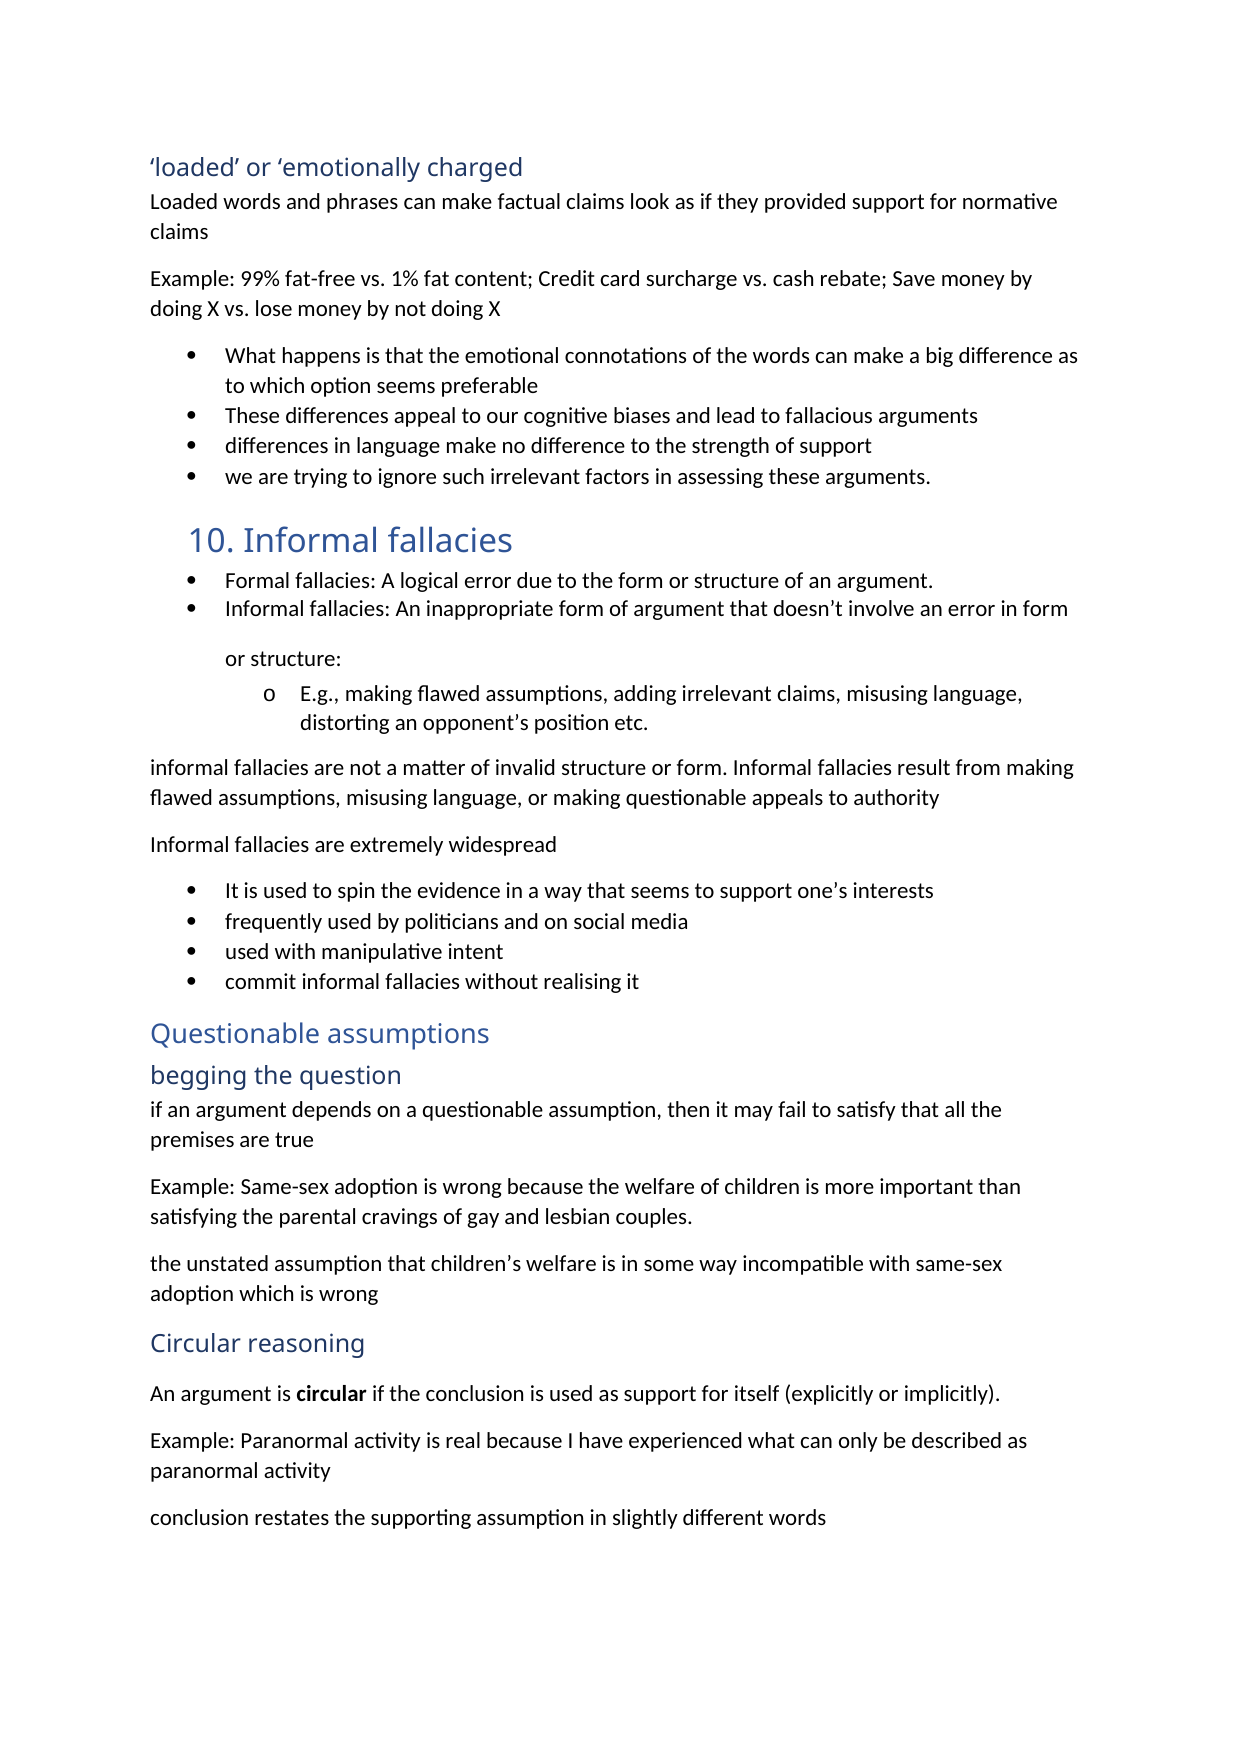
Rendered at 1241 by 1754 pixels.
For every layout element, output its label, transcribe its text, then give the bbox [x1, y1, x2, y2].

list Formal fallacies: A logical error due to the form or structure of an argument. [187, 566, 1090, 594]
subtitle begging the question [150, 1058, 1090, 1092]
text conclusion restates the supporting assumption in slightly different words [150, 1503, 1090, 1531]
list It is used to spin the evidence in a way that seems to support one’s interests [187, 877, 1090, 904]
text the unstated assumption that children’s welfare is in some way incompatible with same-sex adoption which is wrong [150, 1249, 1090, 1307]
list What happens is that the emotional connotations of the words can make a big difference as to which option seems preferable [187, 341, 1090, 399]
list E.g., making flawed assumptions, adding irrelevant claims, misusing language, distorting an opponent’s position etc. [262, 679, 1090, 736]
text Example: Same-sex adoption is wrong because the welfare of children is more important than satisfying the parental cravings of gay and lesbian couples. [150, 1172, 1090, 1230]
text An argument is circular if the conclusion is used as support for itself (explicitly or implicitly). [150, 1379, 1090, 1407]
subtitle Questionable assumptions [150, 1014, 1090, 1051]
list we are trying to ignore such irrelevant factors in assessing these arguments. [187, 462, 1090, 490]
subtitle ‘loaded’ or ‘emotionally charged [150, 150, 1090, 184]
text if an argument depends on a questionable assumption, then it may fail to satisfy that all the premises are true [150, 1095, 1090, 1153]
text Circular reasoning [150, 1326, 1090, 1360]
text Loaded words and phrases can make factual claims look as if they provided support for normative claims [150, 187, 1090, 245]
list used with manipulative intent [187, 937, 1090, 965]
text informal fallacies are not a matter of invalid structure or form. Informal fallacies result from making flawed assumptions, misusing language, or making questionable appeals to authority [150, 753, 1090, 811]
text Example: 99% fat-free vs. 1% fat content; Credit card surcharge vs. cash rebate; Save money by doing X vs. lose money by not doing X [150, 264, 1090, 322]
list These differences appeal to our cognitive biases and lead to fallacious arguments [187, 401, 1090, 429]
text Example: Paranormal activity is real because I have experienced what can only be described as paranormal activity [150, 1426, 1090, 1484]
list Informal fallacies: An inappropriate form of argument that doesn’t involve an error in form or structure: [187, 594, 1090, 679]
list commit informal fallacies without realising it [187, 967, 1090, 995]
subtitle 10. Informal fallacies [150, 517, 1090, 562]
text Informal fallacies are extremely widespread [150, 830, 1090, 858]
list frequently used by politicians and on social media [187, 907, 1090, 935]
list differences in language make no difference to the strength of support [187, 432, 1090, 459]
